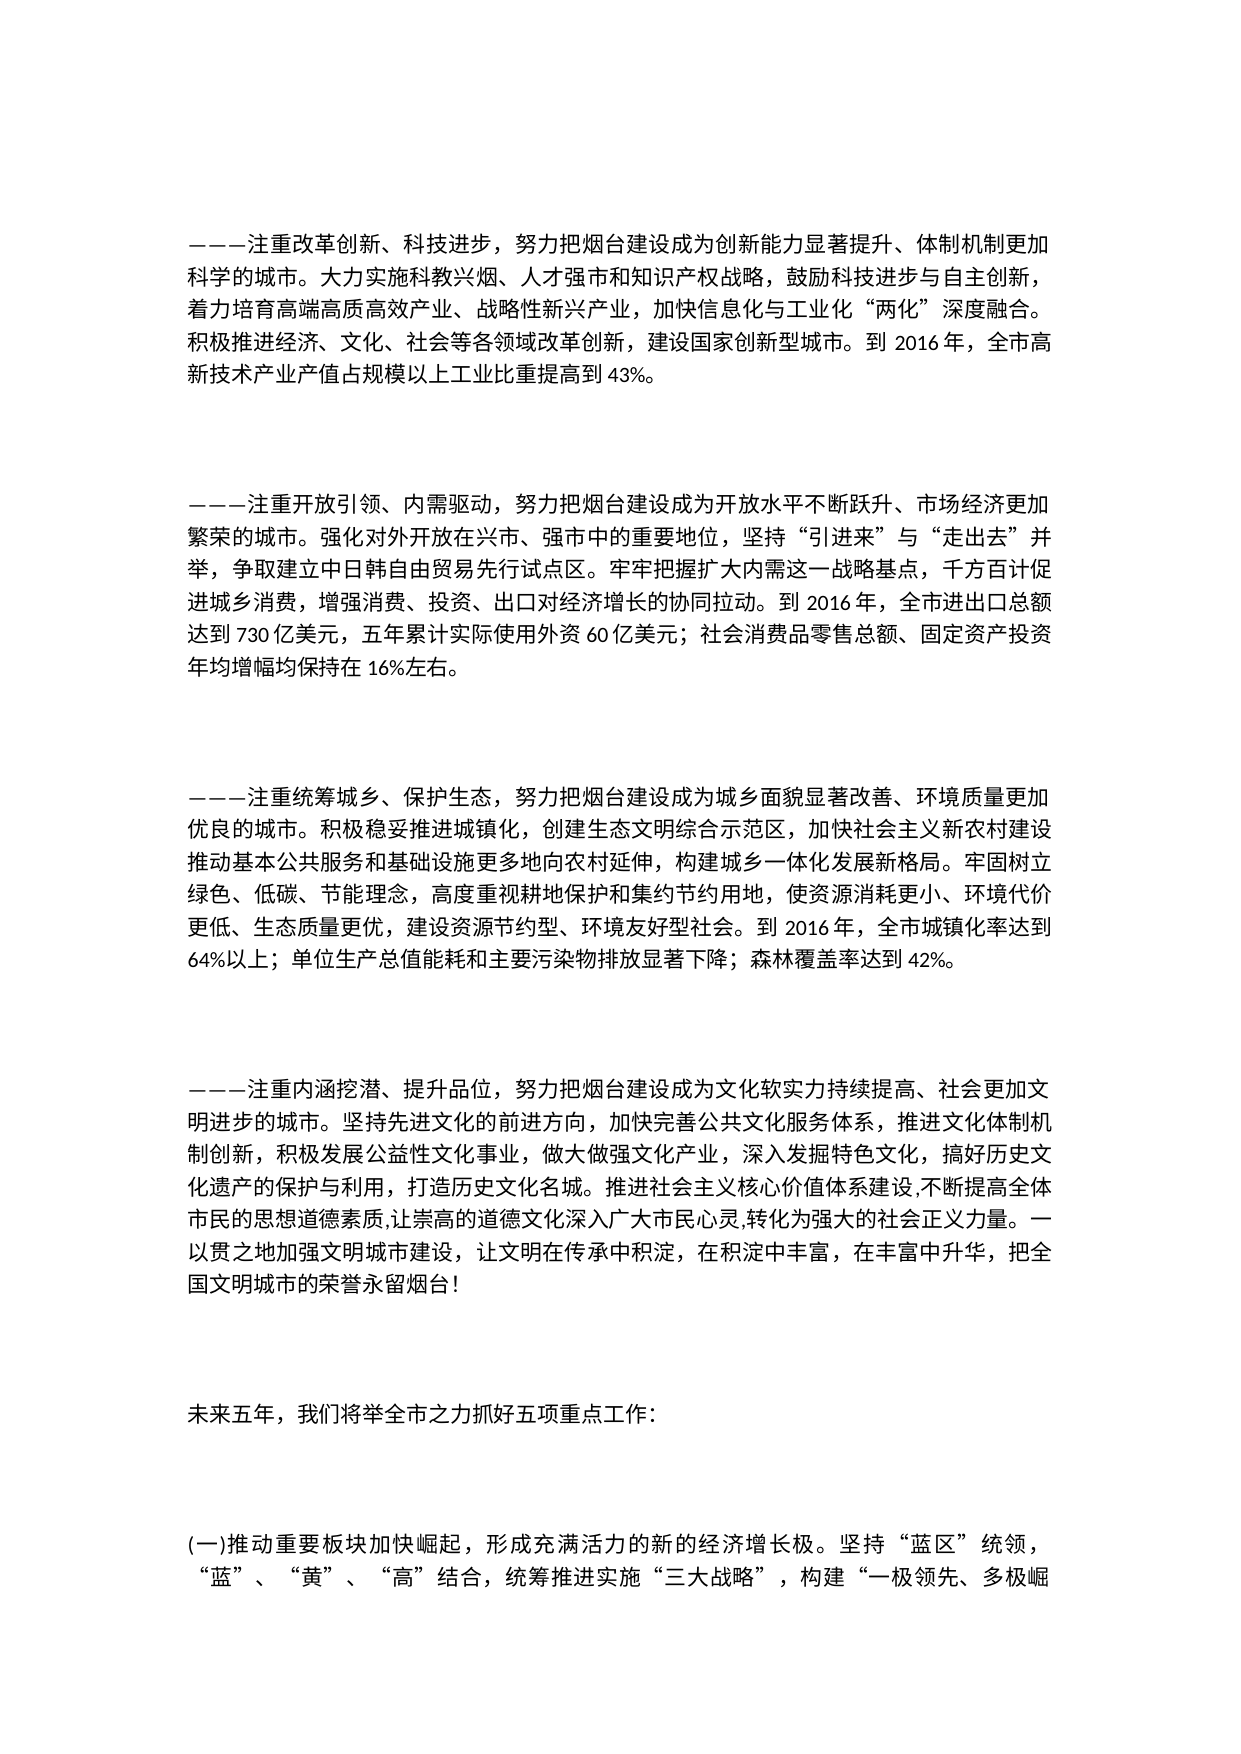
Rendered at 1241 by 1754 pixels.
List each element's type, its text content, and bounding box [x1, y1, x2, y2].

text ———注重改革创新、科技进步，努力把烟台建设成为创新能力显著提升、体制机制更加科学的城市。大力实施科教兴烟、人才强市和知识产权战略，鼓励科技进步与自主创新，着力培育高端高质高效产业、战略性新兴产业，加快信息化与工业化“两化”深度融合。积极推进经济、文化、社会等各领域改革创新，建设国家创新型城市。到2016年，全市高新技术产业产值占规模以上工业比重提高到43%。 [187, 227, 1053, 389]
text ———注重统筹城乡、保护生态，努力把烟台建设成为城乡面貌显著改善、环境质量更加优良的城市。积极稳妥推进城镇化，创建生态文明综合示范区，加快社会主义新农村建设，推动基本公共服务和基础设施更多地向农村延伸，构建城乡一体化发展新格局。牢固树立绿色、低碳、节能理念，高度重视耕地保护和集约节约用地，使资源消耗更小、环境代价更低、生态质量更优，建设资源节约型、环境友好型社会。到2016年，全市城镇化率达到64%以上；单位生产总值能耗和主要污染物排放显著下降；森林覆盖率达到42%。 [187, 779, 1053, 974]
text ———注重内涵挖潜、提升品位，努力把烟台建设成为文化软实力持续提高、社会更加文明进步的城市。坚持先进文化的前进方向，加快完善公共文化服务体系，推进文化体制机制创新，积极发展公益性文化事业，做大做强文化产业，深入发掘特色文化，搞好历史文化遗产的保护与利用，打造历史文化名城。推进社会主义核心价值体系建设,不断提高全体市民的思想道德素质,让崇高的道德文化深入广大市民心灵,转化为强大的社会正义力量。一以贯之地加强文明城市建设，让文明在传承中积淀，在积淀中丰富，在丰富中升华，把全国文明城市的荣誉永留烟台！ [187, 1072, 1053, 1299]
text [187, 1527, 1053, 1592]
text ———注重开放引领、内需驱动，努力把烟台建设成为开放水平不断跃升、市场经济更加繁荣的城市。强化对外开放在兴市、强市中的重要地位，坚持“引进来”与“走出去”并举，争取建立中日韩自由贸易先行试点区。牢牢把握扩大内需这一战略基点，千方百计促进城乡消费，增强消费、投资、出口对经济增长的协同拉动。到2016年，全市进出口总额达到730亿美元，五年累计实际使用外资60亿美元；社会消费品零售总额、固定资产投资年均增幅均保持在16%左右。 [187, 487, 1053, 682]
text 未来五年，我们将举全市之力抓好五项重点工作： [187, 1397, 1053, 1429]
